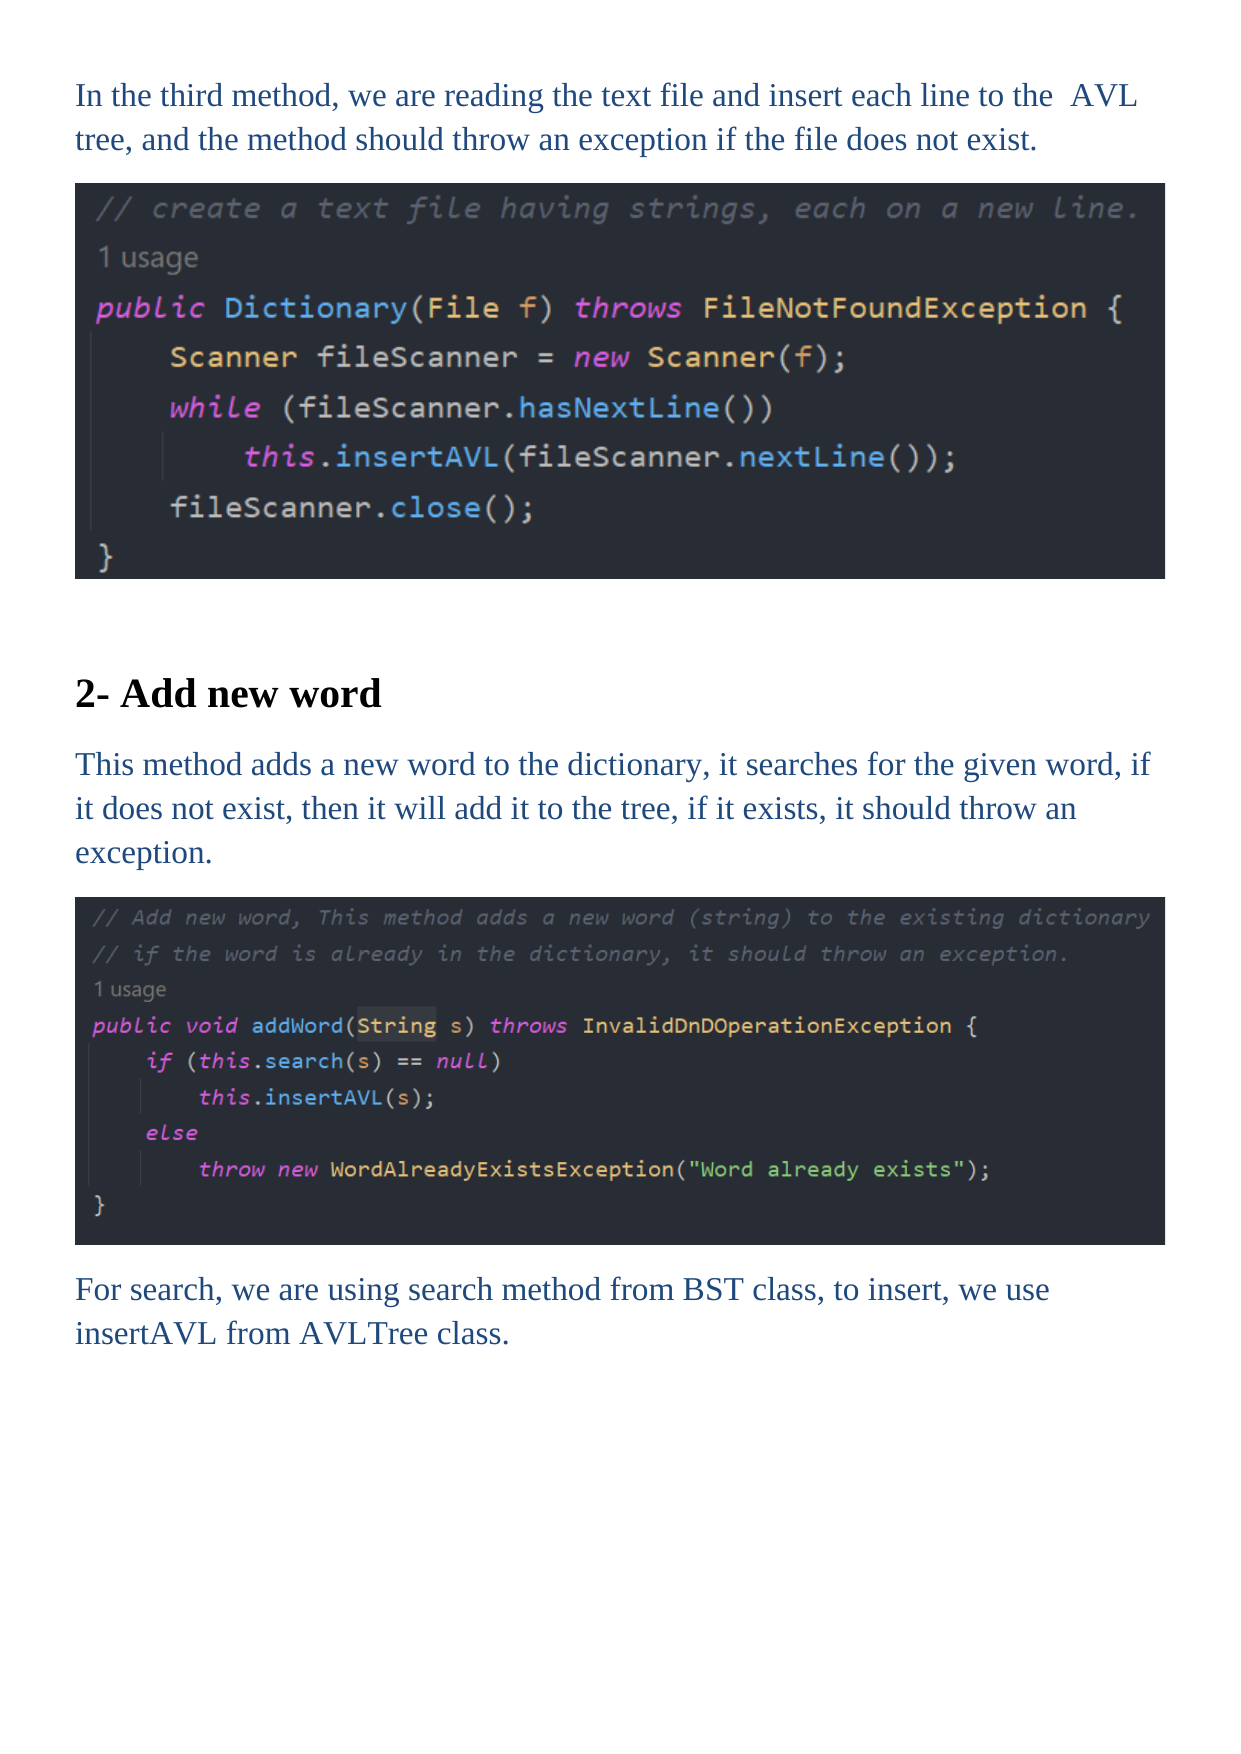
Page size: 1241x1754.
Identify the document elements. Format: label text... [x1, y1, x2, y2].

text For search, we are using search method from BST class, to insert, we use insertAVL from AVLTree class. [75, 1269, 1165, 1352]
text 2- Add new word [75, 668, 1165, 716]
picture [75, 897, 1166, 1245]
text This method adds a new word to the dictionary, it searches for the given word, if it does not exist, then it will add it to the tree, if it exists, it should throw an exception. [75, 744, 1165, 871]
text In the third method, we are reading the text file and insert each line to the AVL tree, and the method should throw an exception if the file does not exist. [75, 75, 1165, 157]
picture [75, 183, 1166, 579]
